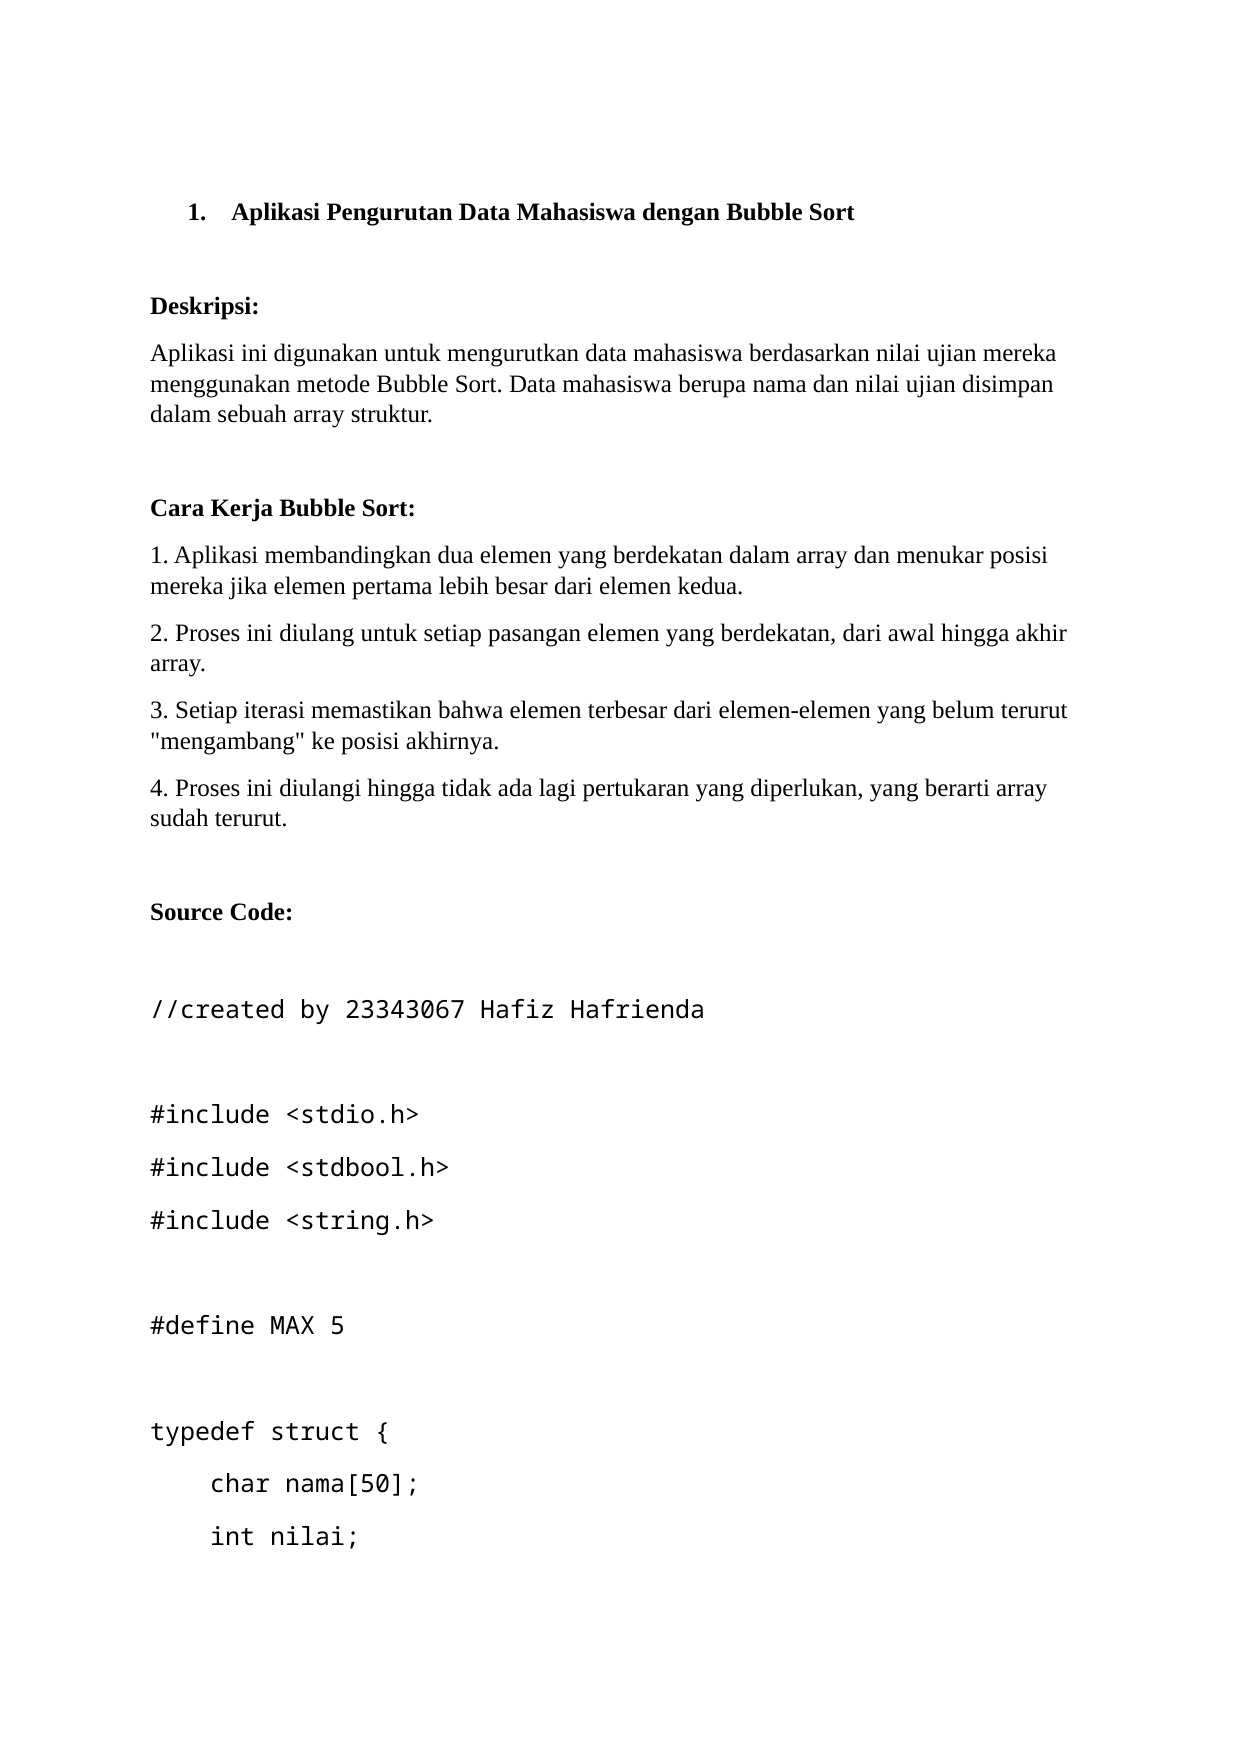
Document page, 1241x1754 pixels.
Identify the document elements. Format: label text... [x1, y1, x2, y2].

text char nama[50]; [150, 1466, 1090, 1500]
text #include <string.h> [150, 1202, 1090, 1237]
text 3. Setiap iterasi memastikan bahwa elemen terbesar dari elemen-elemen yang belum terurut "mengambang" ke posisi akhirnya. [150, 695, 1090, 754]
text typedef struct { [150, 1413, 1090, 1447]
text Deskripsi: [150, 291, 1090, 320]
text #include <stdbool.h> [150, 1150, 1090, 1184]
text int nilai; [150, 1519, 1090, 1553]
text //created by 23343067 Hafiz Hafrienda [150, 992, 1090, 1026]
text 4. Proses ini diulangi hingga tidak ada lagi pertukaran yang diperlukan, yang berarti array sudah terurut. [150, 773, 1090, 832]
text Cara Kerja Bubble Sort: [150, 493, 1090, 522]
text 1. Aplikasi membandingkan dua elemen yang berdekatan dalam array dan menukar posisi mereka jika elemen pertama lebih besar dari elemen kedua. [150, 540, 1090, 599]
text Source Code: [150, 897, 1090, 926]
list Aplikasi Pengurutan Data Mahasiswa dengan Bubble Sort [187, 197, 1090, 226]
text 2. Proses ini diulang untuk setiap pasangan elemen yang berdekatan, dari awal hingga akhir array. [150, 618, 1090, 677]
text #include <stdio.h> [150, 1097, 1090, 1131]
text Aplikasi ini digunakan untuk mengurutkan data mahasiswa berdasarkan nilai ujian mereka menggunakan metode Bubble Sort. Data mahasiswa berupa nama dan nilai ujian disimpan dalam sebuah array struktur. [150, 338, 1090, 428]
text #define MAX 5 [150, 1308, 1090, 1342]
